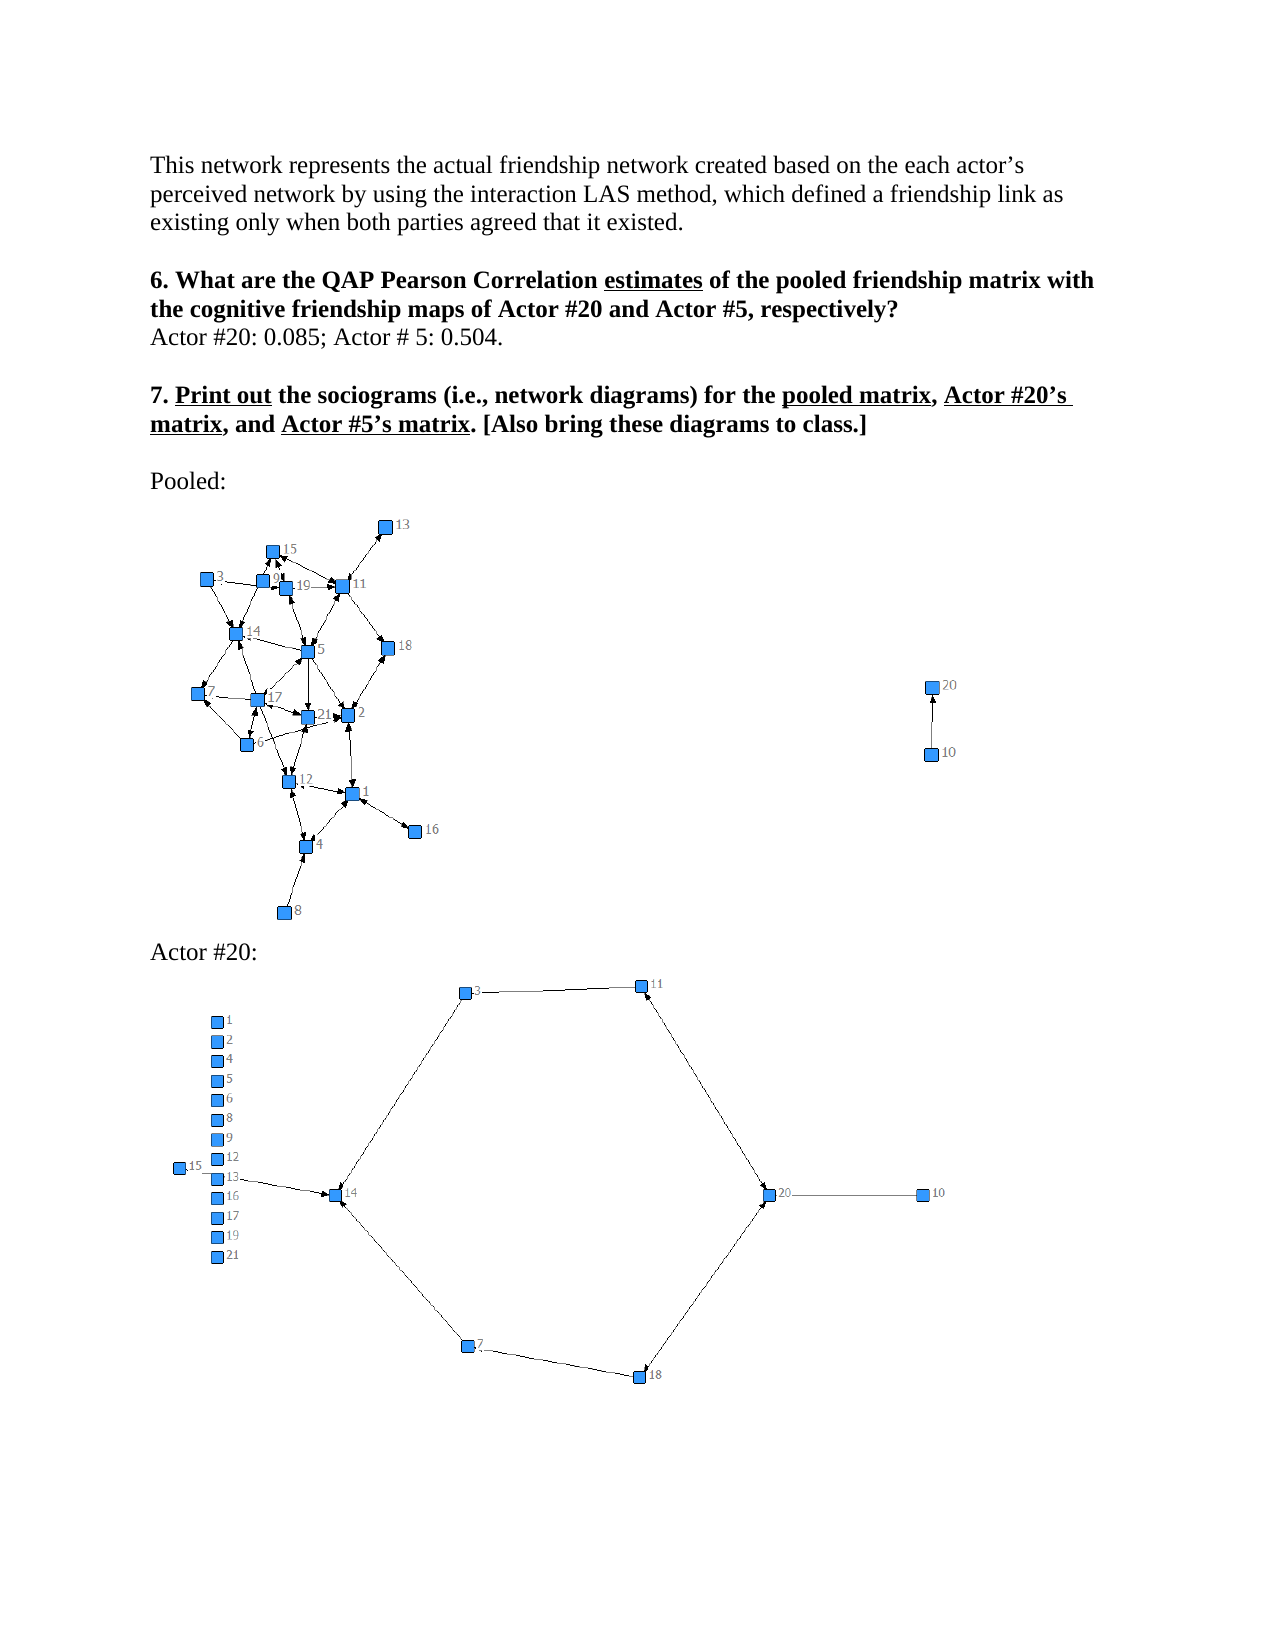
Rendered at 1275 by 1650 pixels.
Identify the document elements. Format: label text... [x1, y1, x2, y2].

picture [150, 965, 969, 1399]
text 7. Print out the sociograms (i.e., network diagrams) for the pooled matrix, Actor #20’s matrix, and Actor #5’s matrix. [Also bring these diagrams to class.] [150, 380, 1125, 437]
text Pooled: [150, 466, 1125, 495]
text This network represents the actual friendship network created based on the each actor’s perceived network by using the interaction LAS method, which defined a friendship link as existing only when both parties agreed that it existed. [150, 150, 1125, 236]
text 6. What are the QAP Pearson Correlation estimates of the pooled friendship matrix with the cognitive friendship maps of Actor #20 and Actor #5, respectively? [150, 265, 1125, 322]
picture [150, 495, 1014, 937]
text Actor #20: [150, 937, 1125, 966]
text Actor #20: 0.085; Actor # 5: 0.504. [150, 322, 1125, 351]
